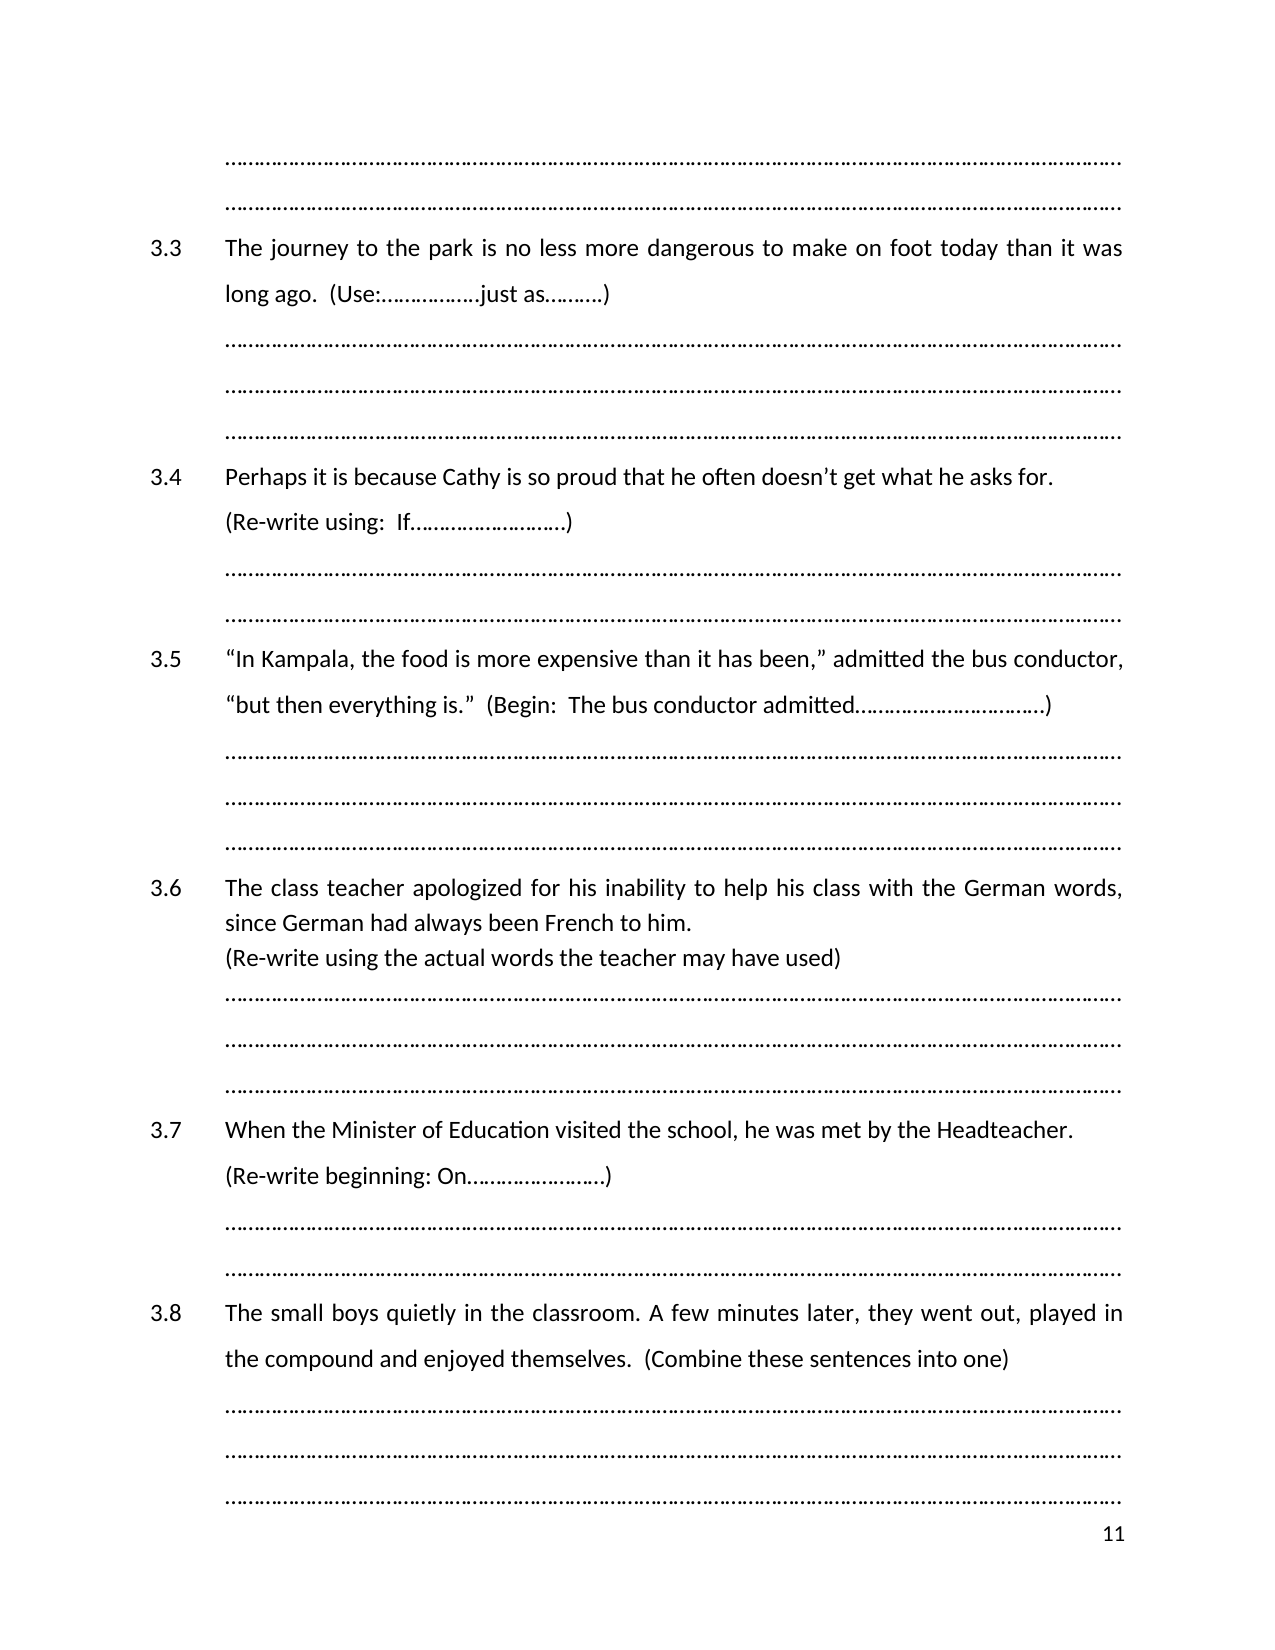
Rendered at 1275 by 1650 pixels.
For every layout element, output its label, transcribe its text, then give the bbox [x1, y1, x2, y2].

text (Re-write beginning: On……………………) [150, 1160, 1125, 1191]
text 3.7 When the Minister of Education visited the school, he was met by the Headteacher. [150, 1114, 1125, 1145]
text (Re-write using: If………………………) [225, 506, 1125, 537]
text ………………………………………………………………………………………………………………………………………… [225, 1480, 1125, 1511]
text 3.8 The small boys quietly in the classroom. A few minutes later, they went out, played in the compound and enjoyed themselves. (Combine these sentences into one) [150, 1297, 1125, 1374]
text 3.3 The journey to the park is no less more dangerous to make on foot today than it was long ago. (Use:……………..just as……….) [150, 232, 1125, 308]
text ………………………………………………………………………………………………………………………………………… [225, 552, 1125, 583]
text 3.6 The class teacher apologized for his inability to help his class with the German words, since German had always been French to him. [150, 872, 1125, 938]
text …………………………………………………………………………………………………………………………………………………………………………………………………………………………………………………………………………………… [225, 735, 1125, 811]
text (Re-write using the actual words the teacher may have used) [150, 942, 1125, 973]
text …………………………………………………………………………………………………………………………………………………………………………………………………………………………………………………………………………………… [225, 977, 1125, 1053]
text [225, 186, 1125, 217]
text ………………………………………………………………………………………………………………………………………… [225, 1252, 1125, 1282]
text ………………………………………………………………………………………………………………………………………… [225, 1069, 1125, 1099]
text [225, 141, 1125, 171]
text …………………………………………………………………………………………………………………………………………………………………………………………………………………………………………………………………………………… [225, 369, 1125, 446]
text 3.4 Perhaps it is because Cathy is so proud that he often doesn’t get what he asks for. [150, 461, 1125, 491]
text ………………………………………………………………………………………………………………………………………… [225, 827, 1125, 857]
text ………………………………………………………………………………………………………………………………………… [225, 323, 1125, 354]
text ………………………………………………………………………………………………………………………………………… [225, 598, 1125, 628]
text 3.5 “In Kampala, the food is more expensive than it has been,” admitted the bus conductor, “but then everything is.” (Begin: The bus conductor admitted……………………………) [150, 644, 1125, 720]
text ………………………………………………………………………………………………………………………………………… [225, 1206, 1125, 1236]
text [225, 1389, 1125, 1465]
